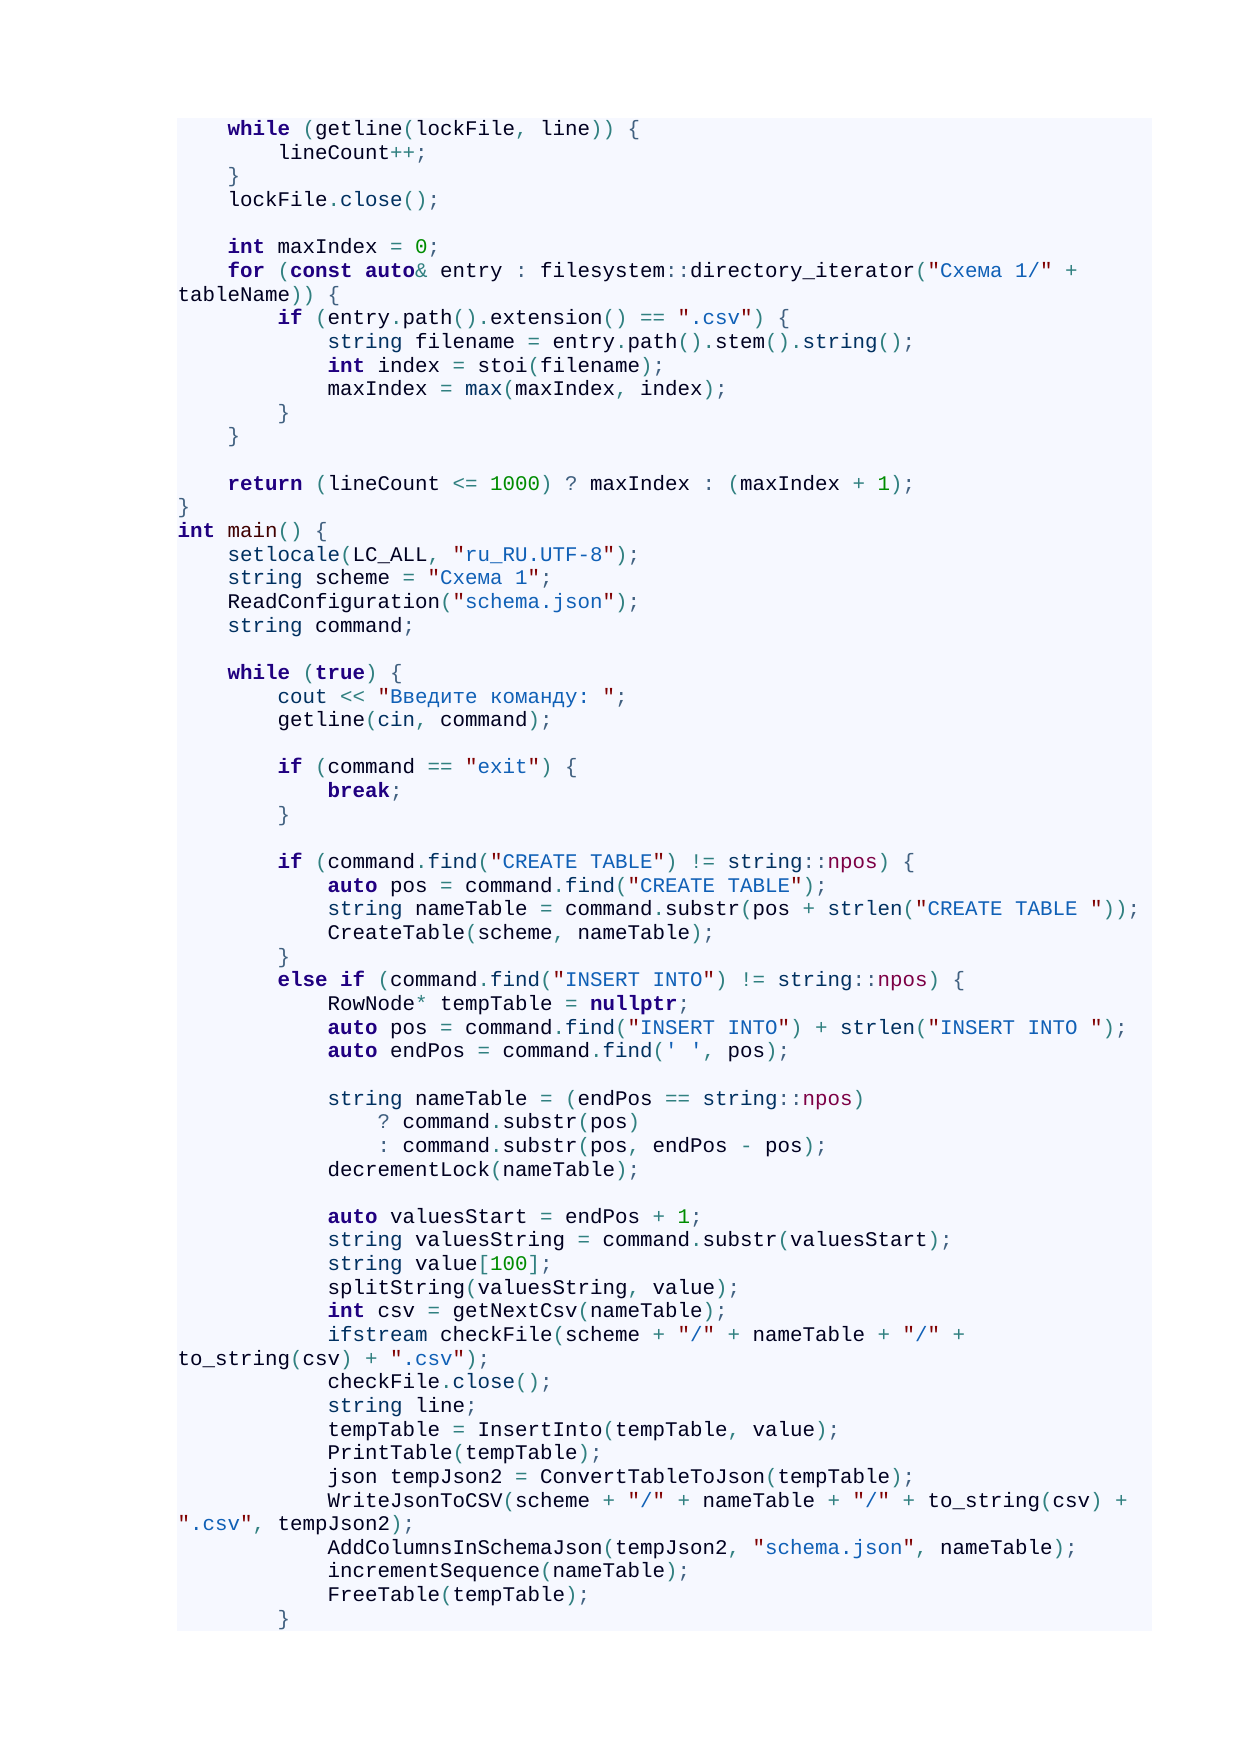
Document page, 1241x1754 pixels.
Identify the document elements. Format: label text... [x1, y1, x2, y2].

text auto pos = command.find("CREATE TABLE"); [177, 875, 1152, 898]
text } [177, 402, 1152, 426]
text while (true) { [177, 662, 1152, 686]
text string nameTable = (endPos == string::npos) [177, 1088, 1152, 1111]
text while (getline(lockFile, line)) { [177, 118, 1152, 142]
text auto valuesStart = endPos + 1; [177, 1206, 1152, 1229]
text AddColumnsInSchemaJson(tempJson2, "schema.json", nameTable); [177, 1537, 1152, 1561]
text } [177, 426, 1152, 449]
text string command; [177, 615, 1152, 638]
text : command.substr(pos, endPos - pos); [177, 1135, 1152, 1158]
text auto endPos = command.find(' ', pos); [177, 1040, 1152, 1064]
text ? command.substr(pos) [177, 1111, 1152, 1135]
text splitString(valuesString, value); [177, 1277, 1152, 1300]
text decrementLock(nameTable); [177, 1158, 1152, 1182]
text PrintTable(tempTable); [177, 1442, 1152, 1466]
text break; [177, 780, 1152, 804]
text ifstream checkFile(scheme + "/" + nameTable + "/" + to_string(csv) + ".csv"); [177, 1324, 1152, 1371]
text incrementSequence(nameTable); [177, 1561, 1152, 1584]
text } [177, 804, 1152, 827]
text string value[100]; [177, 1253, 1152, 1277]
text return (lineCount <= 1000) ? maxIndex : (maxIndex + 1); [177, 473, 1152, 496]
text cout << "Введите команду: "; [177, 686, 1152, 709]
text CreateTable(scheme, nameTable); [177, 922, 1152, 946]
text } [177, 496, 1152, 520]
text if (entry.path().extension() == ".csv") { [177, 307, 1152, 331]
text } [177, 946, 1152, 969]
text } [177, 1608, 1152, 1631]
text json tempJson2 = ConvertTableToJson(tempTable); [177, 1466, 1152, 1489]
text tempTable = InsertInto(tempTable, value); [177, 1419, 1152, 1442]
text maxIndex = max(maxIndex, index); [177, 378, 1152, 402]
text string line; [177, 1395, 1152, 1419]
text lineCount++; [177, 142, 1152, 165]
text int index = stoi(filename); [177, 354, 1152, 378]
text if (command.find("CREATE TABLE") != string::npos) { [177, 851, 1152, 875]
text string nameTable = command.substr(pos + strlen("CREATE TABLE ")); [177, 898, 1152, 922]
text string filename = entry.path().stem().string(); [177, 331, 1152, 354]
text string valuesString = command.substr(valuesStart); [177, 1229, 1152, 1253]
text else if (command.find("INSERT INTO") != string::npos) { [177, 969, 1152, 993]
text RowNode* tempTable = nullptr; [177, 993, 1152, 1017]
text auto pos = command.find("INSERT INTO") + strlen("INSERT INTO "); [177, 1017, 1152, 1040]
text checkFile.close(); [177, 1371, 1152, 1395]
text setlocale(LC_ALL, "ru_RU.UTF-8"); [177, 544, 1152, 567]
text getline(cin, command); [177, 709, 1152, 733]
text if (command == "exit") { [177, 757, 1152, 780]
text string scheme = "Схема 1"; [177, 567, 1152, 591]
text FreeTable(tempTable); [177, 1584, 1152, 1608]
text int main() { [177, 520, 1152, 544]
text lockFile.close(); [177, 189, 1152, 213]
text } [177, 165, 1152, 189]
text ReadConfiguration("schema.json"); [177, 591, 1152, 615]
text for (const auto& entry : filesystem::directory_iterator("Схема 1/" + tableName)) { [177, 260, 1152, 307]
text int csv = getNextCsv(nameTable); [177, 1300, 1152, 1324]
text WriteJsonToCSV(scheme + "/" + nameTable + "/" + to_string(csv) + ".csv", tempJson2); [177, 1489, 1152, 1537]
text int maxIndex = 0; [177, 236, 1152, 260]
